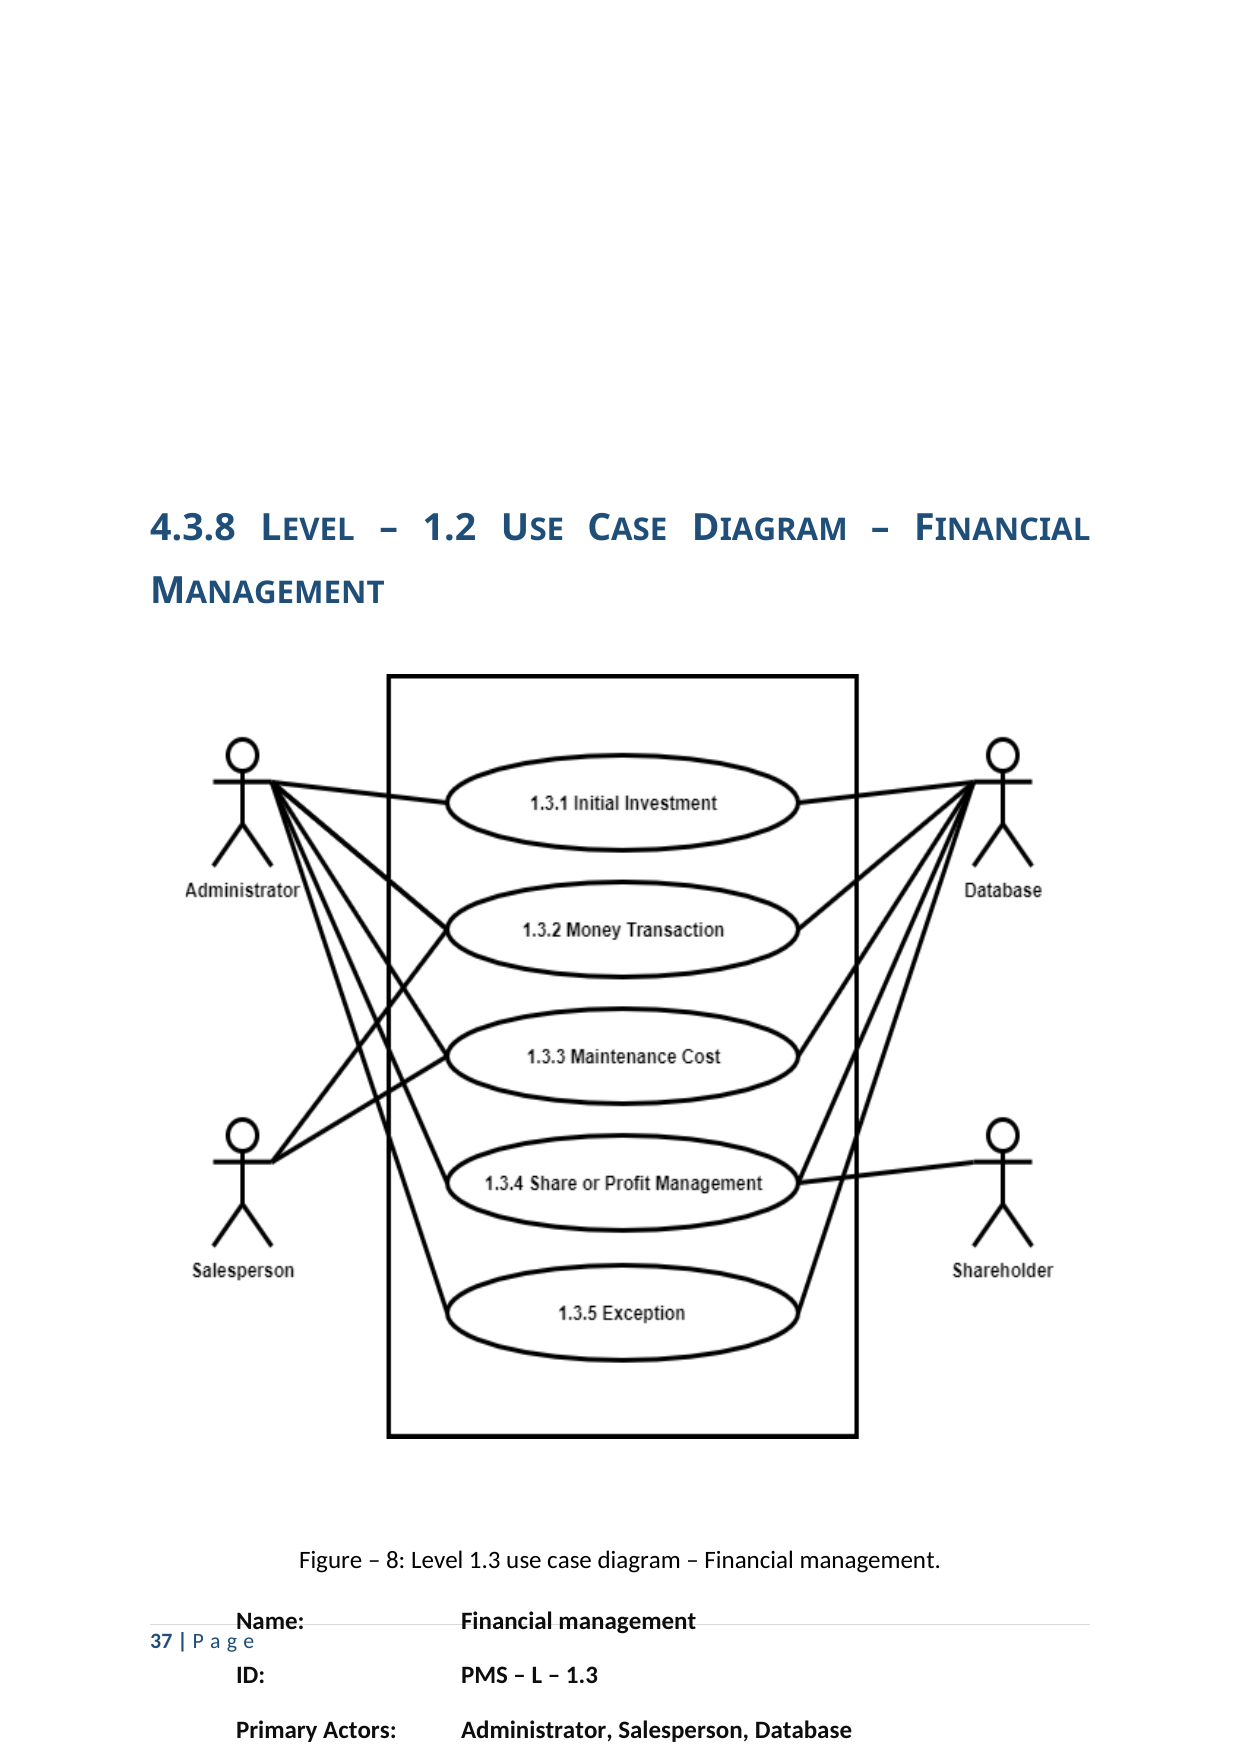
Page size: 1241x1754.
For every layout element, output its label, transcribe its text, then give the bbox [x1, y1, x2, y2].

text 4.3.8 LEVEL – 1.2 USE CASE DIAGRAM – FINANCIAL MANAGEMENT [150, 500, 1090, 615]
text Figure – 8: Level 1.3 use case diagram – Financial management. [150, 1544, 1090, 1575]
picture [185, 674, 1055, 1439]
